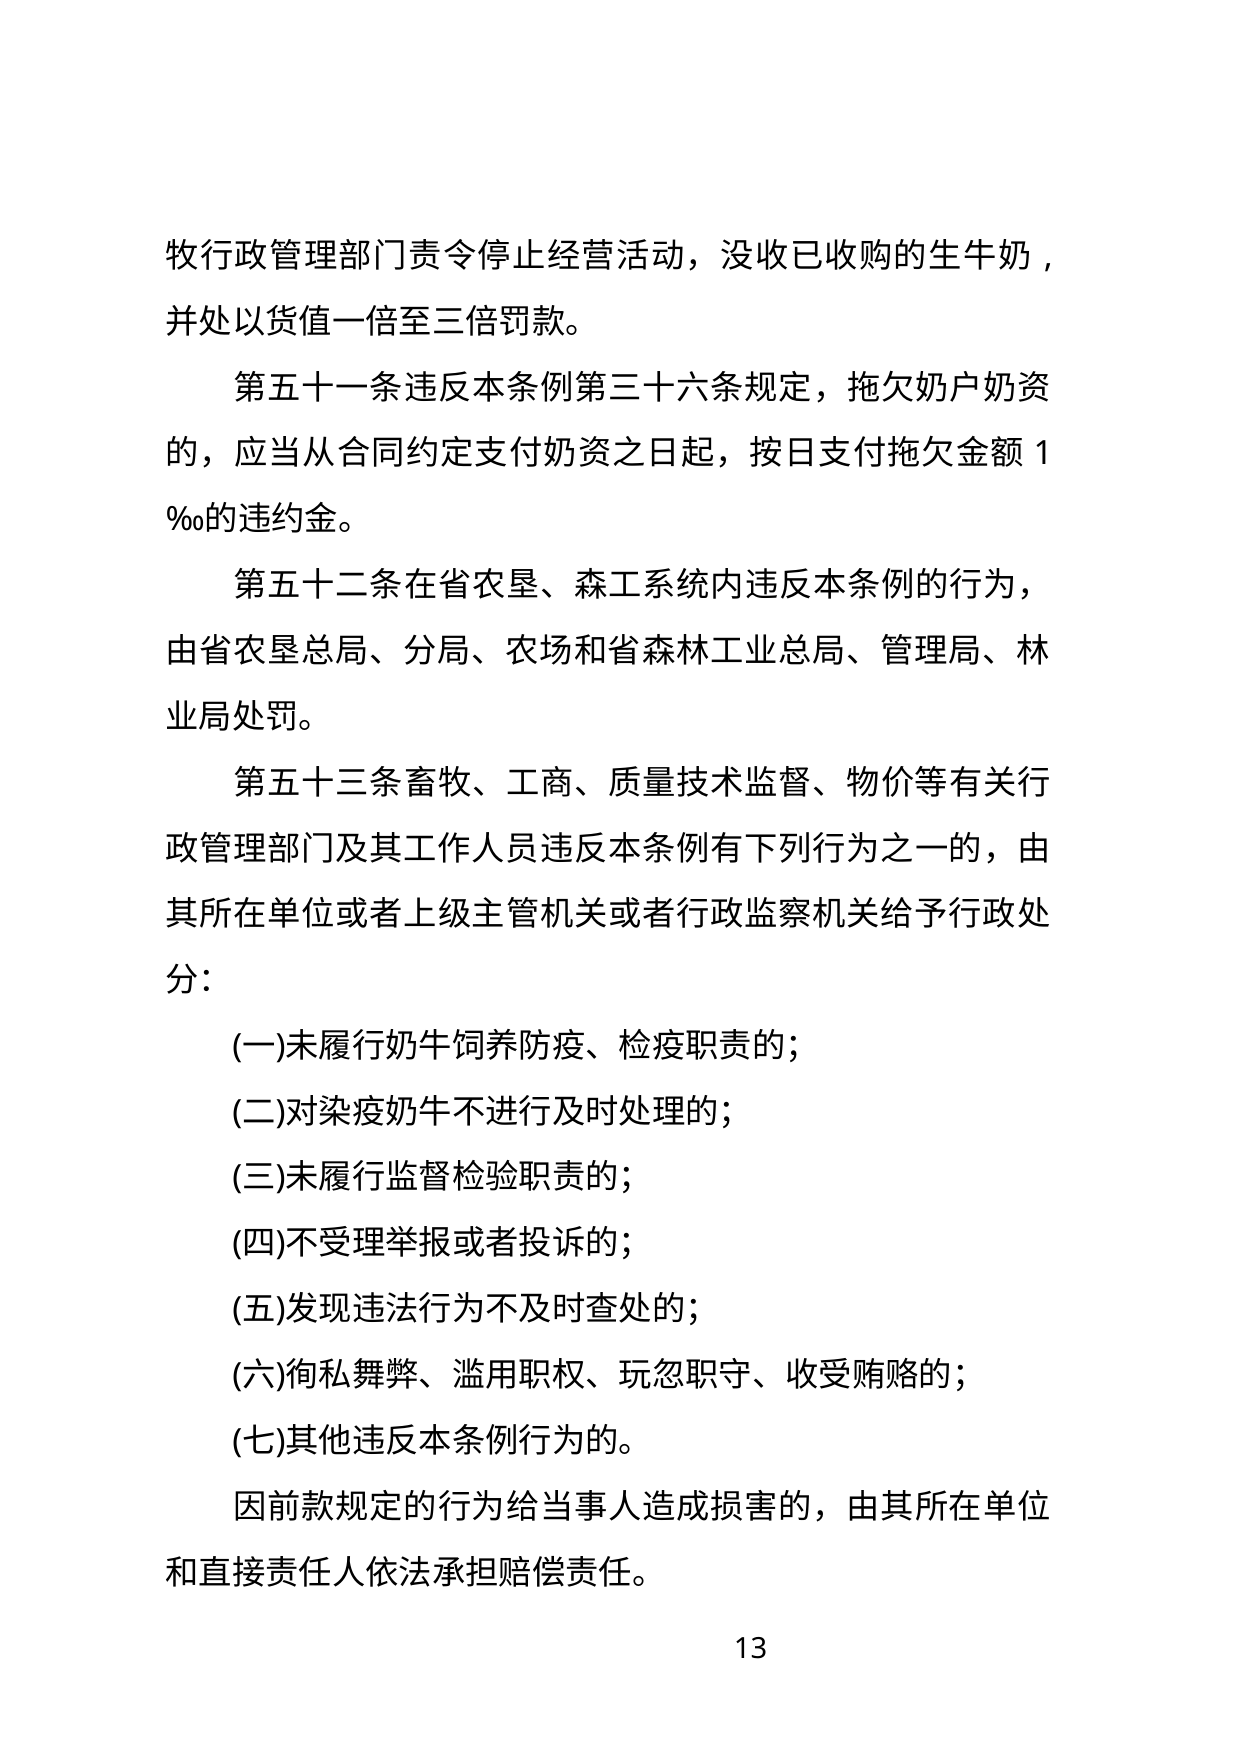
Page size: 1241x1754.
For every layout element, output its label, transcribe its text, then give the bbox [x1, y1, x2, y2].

text 第五十二条在省农垦、森工系统内违反本条例的行为，由省农垦总局、分局、农场和省森林工业总局、管理局、林业局处罚。 [165, 549, 1052, 747]
text (二)对染疫奶牛不进行及时处理的； [165, 1076, 1052, 1142]
text 第五十一条违反本条例第三十六条规定，拖欠奶户奶资的，应当从合同约定支付奶资之日起，按日支付拖欠金额 1 ‰的违约金。 [165, 352, 1052, 549]
text (一)未履行奶牛饲养防疫、检疫职责的； [165, 1010, 1052, 1076]
text (六)徇私舞弊、滥用职权、玩忽职守、收受贿赂的； [165, 1339, 1052, 1405]
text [165, 220, 1052, 352]
text (七)其他违反本条例行为的。 [165, 1405, 1052, 1471]
text 第五十三条畜牧、工商、质量技术监督、物价等有关行政管理部门及其工作人员违反本条例有下列行为之一的，由其所在单位或者上级主管机关或者行政监察机关给予行政处分： [165, 747, 1052, 1010]
text (四)不受理举报或者投诉的； [165, 1207, 1052, 1273]
text (五)发现违法行为不及时查处的； [165, 1273, 1052, 1339]
text (三)未履行监督检验职责的； [165, 1142, 1052, 1207]
text 因前款规定的行为给当事人造成损害的，由其所在单位和直接责任人依法承担赔偿责任。 [165, 1471, 1052, 1602]
